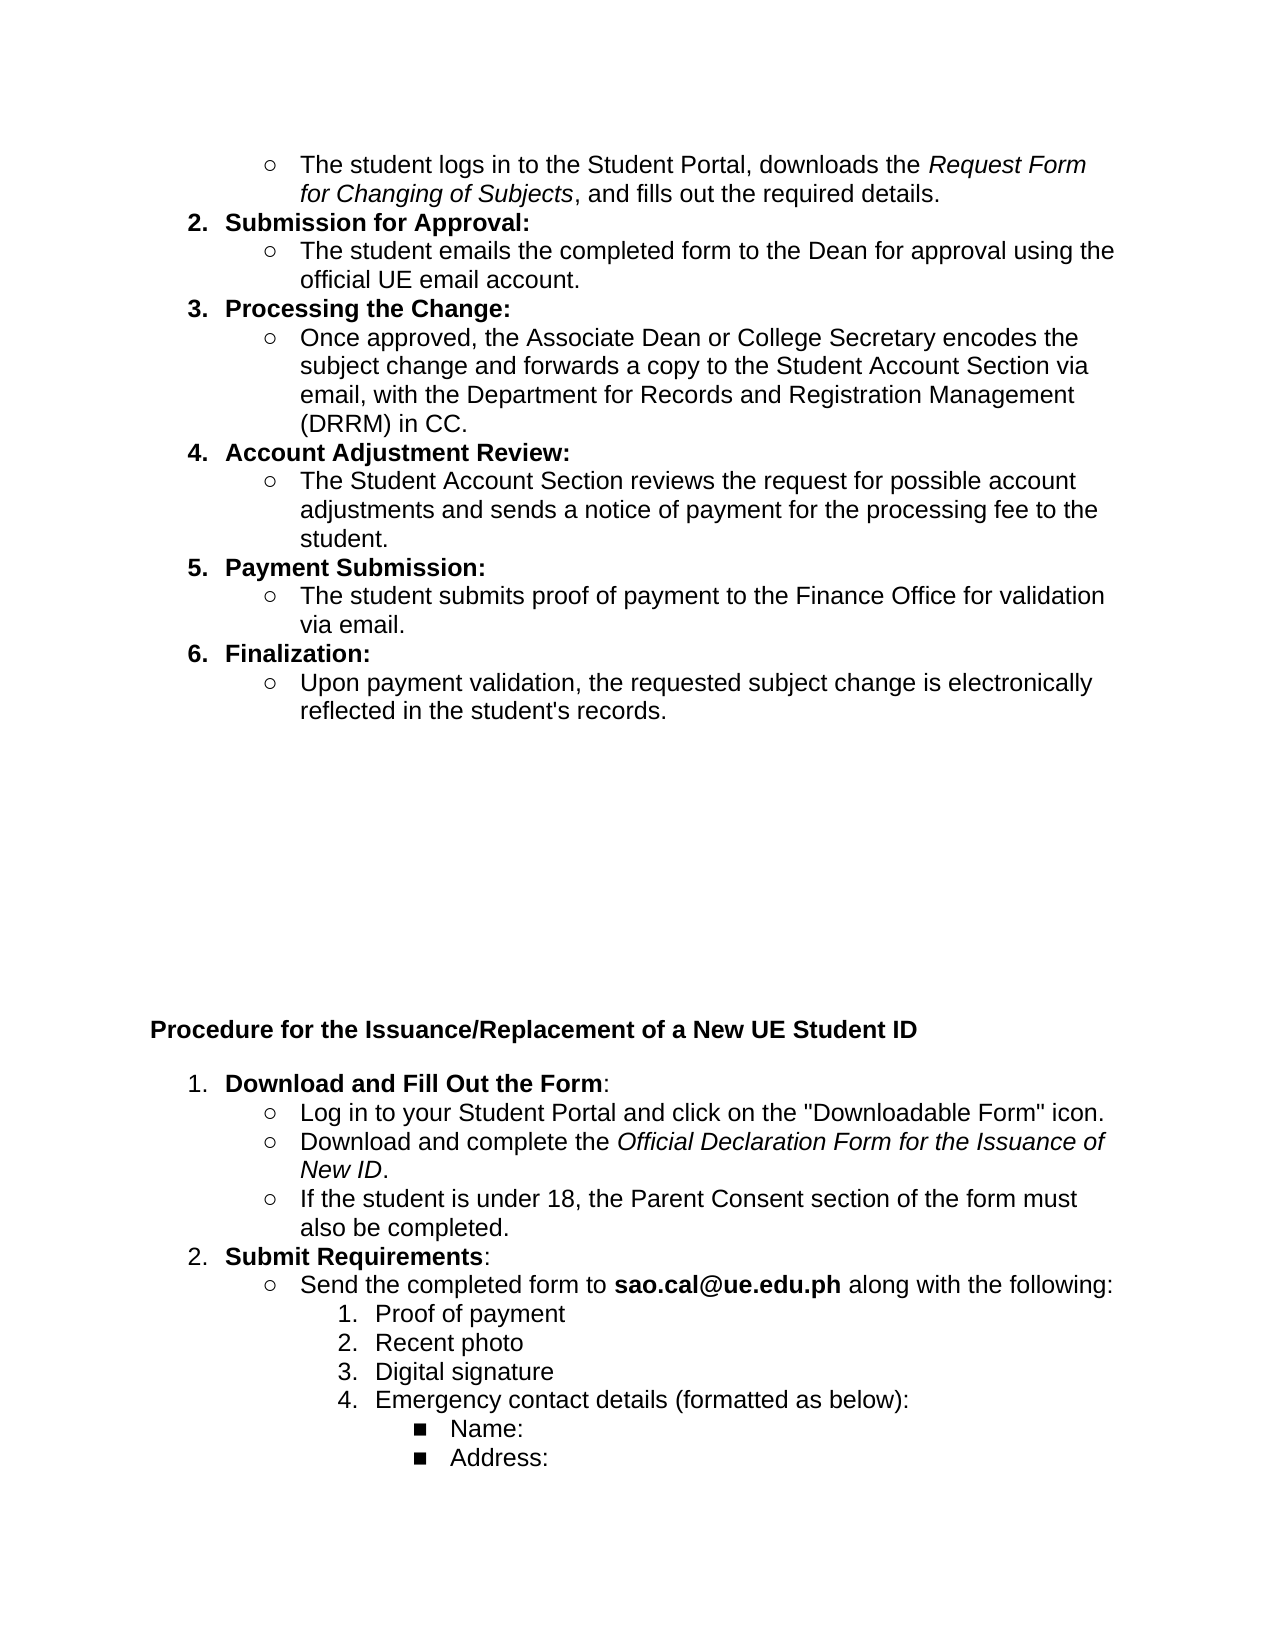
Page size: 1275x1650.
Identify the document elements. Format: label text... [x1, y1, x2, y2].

list Address: [412, 1443, 1125, 1472]
list Once approved, the Associate Dean or College Secretary encodes the subject change and forwards a copy to the Student Account Section via email, with the Department for Records and Registration Management (DRRM) in CC. [262, 322, 1125, 437]
list Finalization: [187, 639, 1125, 667]
list Processing the Change: [187, 294, 1125, 322]
list Digital signature [337, 1357, 1125, 1385]
list Name: [412, 1414, 1125, 1443]
list If the student is under 18, the Parent Consent section of the form must also be completed. [262, 1184, 1125, 1242]
list The student emails the completed form to the Dean for approval using the official UE email account. [262, 236, 1125, 294]
list Send the completed form to sao.cal@ue.edu.ph along with the following: [262, 1270, 1125, 1299]
list Recent photo [337, 1328, 1125, 1357]
list The Student Account Section reviews the request for possible account adjustments and sends a notice of payment for the processing fee to the student. [262, 466, 1125, 552]
list Submit Requirements: [187, 1242, 1125, 1270]
list The student logs in to the Student Portal, downloads the Request Form for Changing of Subjects, and fills out the required details. [262, 150, 1125, 207]
list Payment Submission: [187, 552, 1125, 581]
list Download and complete the Official Declaration Form for the Issuance of New ID. [262, 1127, 1125, 1184]
list Download and Fill Out the Form: [187, 1069, 1125, 1098]
list Upon payment validation, the requested subject change is electronically reflected in the student's records. [262, 667, 1125, 725]
list The student submits proof of payment to the Finance Office for validation via email. [262, 581, 1125, 639]
list Proof of payment [337, 1299, 1125, 1328]
list Emergency contact details (formatted as below): [337, 1385, 1125, 1414]
text Procedure for the Issuance/Replacement of a New UE Student ID [150, 1015, 1125, 1044]
list Account Adjustment Review: [187, 437, 1125, 466]
list Submission for Approval: [187, 207, 1125, 236]
list Log in to your Student Portal and click on the "Downloadable Form" icon. [262, 1098, 1125, 1127]
